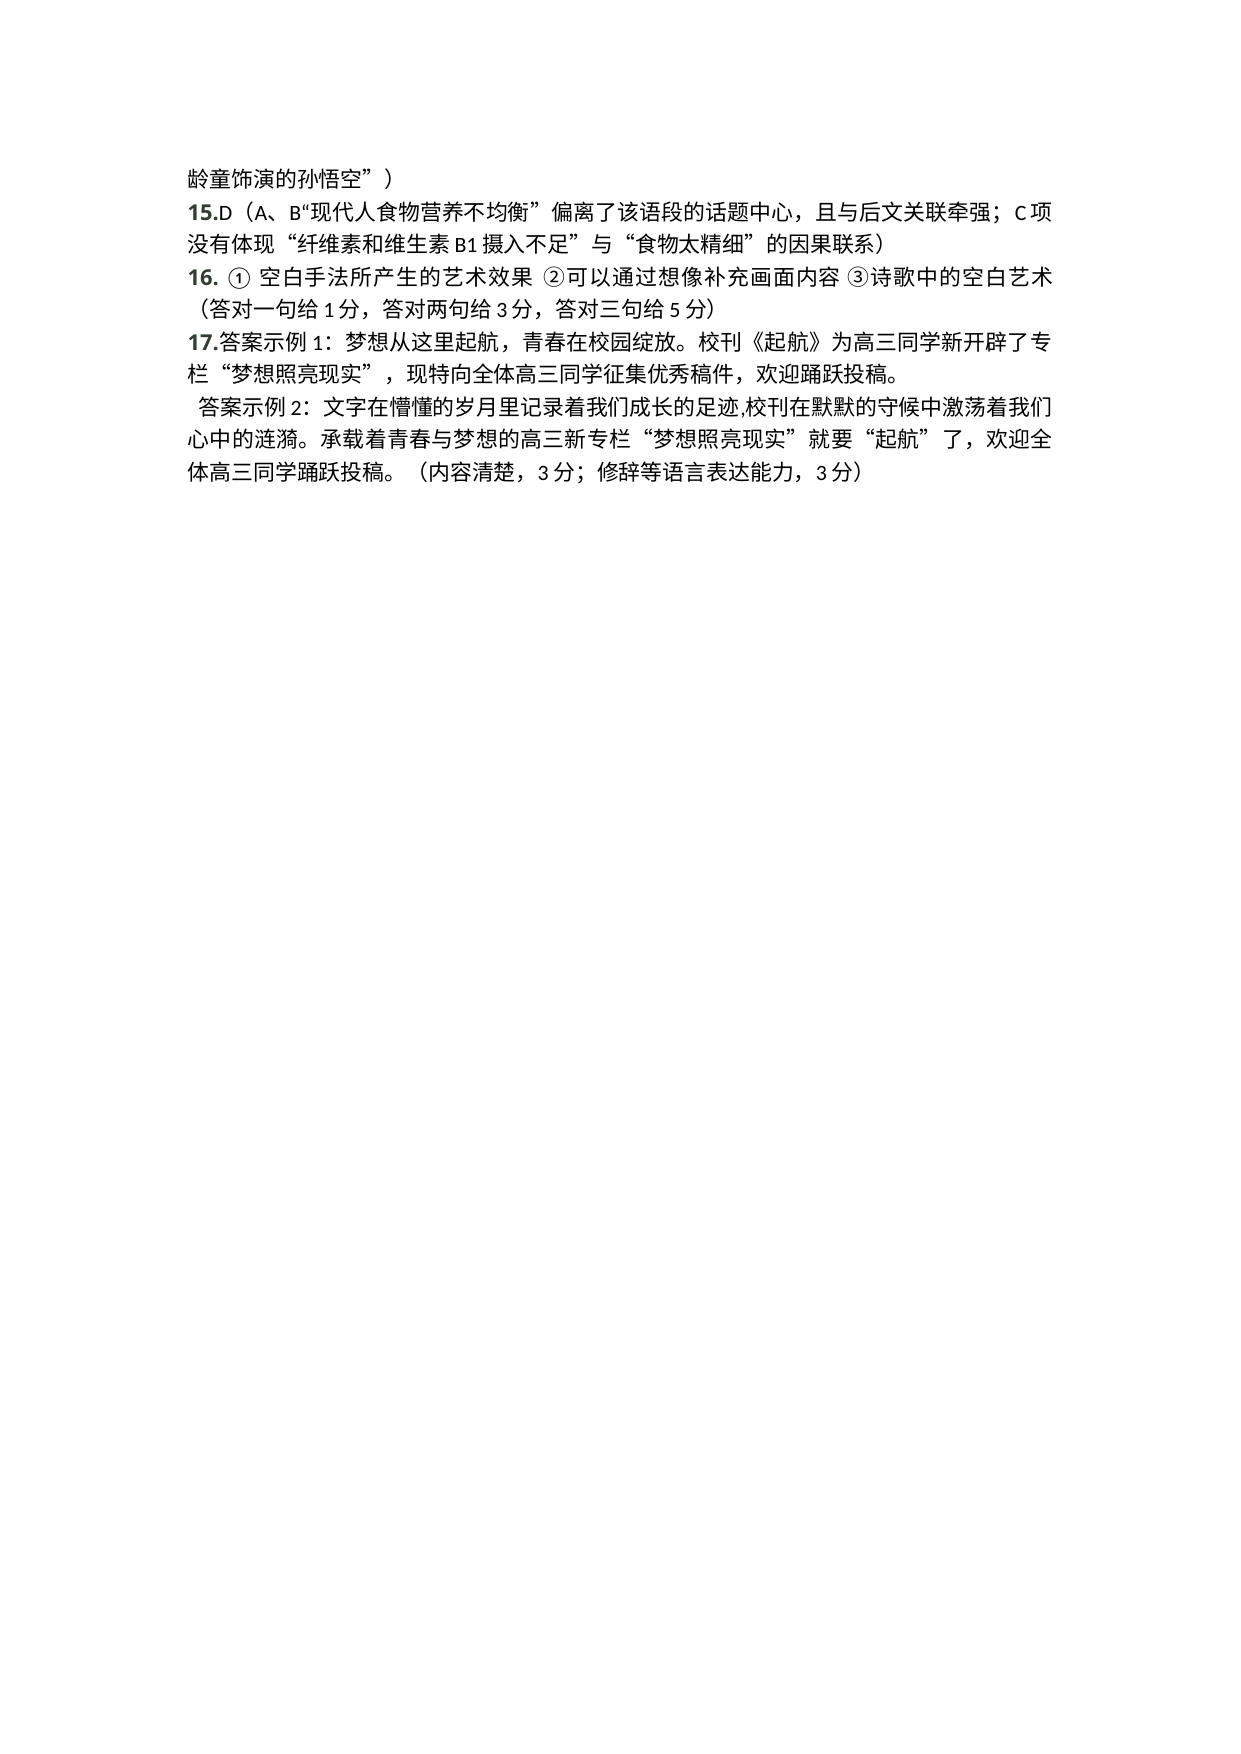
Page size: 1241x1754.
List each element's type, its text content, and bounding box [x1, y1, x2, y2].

text 16. ①空白手法所产生的艺术效果 ②可以通过想像补充画面内容 ③诗歌中的空白艺术 （答对一句给1分，答对两句给3分，答对三句给5分） [187, 259, 1053, 324]
text 答案示例2：文字在懵懂的岁月里记录着我们成长的足迹,校刊在默默的守候中激荡着我们心中的涟漪。承载着青春与梦想的高三新专栏“梦想照亮现实”就要“起航”了，欢迎全体高三同学踊跃投稿。（内容清楚，3分；修辞等语言表达能力，3分） [187, 389, 1053, 487]
text 17.答案示例1：梦想从这里起航，青春在校园绽放。校刊《起航》为高三同学新开辟了专栏“梦想照亮现实”，现特向全体高三同学征集优秀稿件，欢迎踊跃投稿。 [187, 324, 1053, 389]
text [187, 162, 1053, 194]
text 15.D（A、B“现代人食物营养不均衡”偏离了该语段的话题中心，且与后文关联牵强；C项没有体现“纤维素和维生素B1摄入不足”与“食物太精细”的因果联系） [187, 194, 1053, 259]
